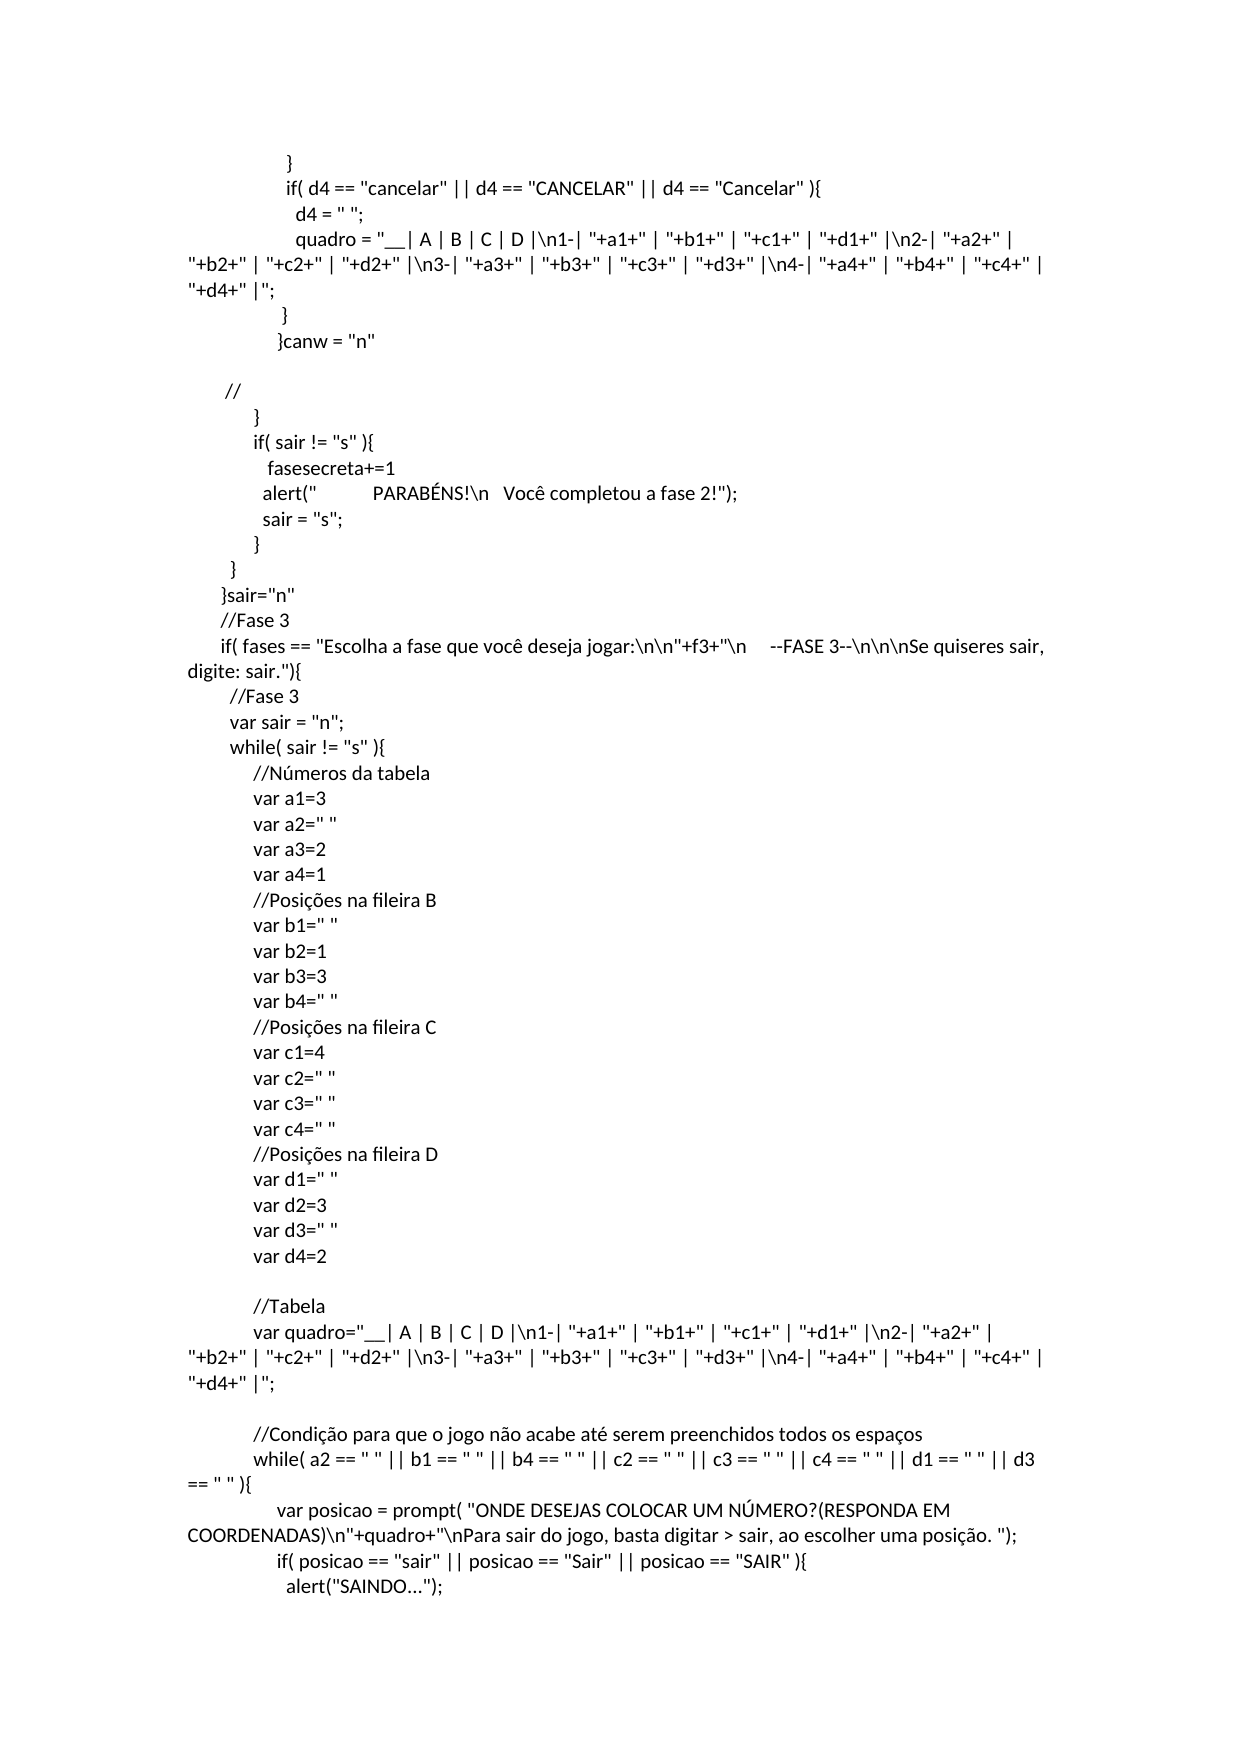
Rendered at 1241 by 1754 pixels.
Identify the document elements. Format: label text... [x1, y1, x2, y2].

text } [187, 404, 1053, 429]
text } [187, 150, 1053, 175]
text var d4=2 [187, 1243, 1053, 1268]
text var a3=2 [187, 836, 1053, 862]
text var b4=" " [187, 989, 1053, 1014]
text alert("SAINDO..."); [187, 1573, 1053, 1599]
text sair = "s"; [187, 506, 1053, 531]
text if( fases == "Escolha a fase que você deseja jogar:\n\n"+f3+"\n --FASE 3--\n\n\nSe quiseres sair, digite: sair."){ [187, 633, 1053, 684]
text var d3=" " [187, 1217, 1053, 1243]
text //Posições na fileira D [187, 1141, 1053, 1167]
text } [187, 557, 1053, 582]
text var a4=1 [187, 862, 1053, 887]
text var c1=4 [187, 1039, 1053, 1065]
text var sair = "n"; [187, 709, 1053, 734]
text if( posicao == "sair" || posicao == "Sair" || posicao == "SAIR" ){ [187, 1548, 1053, 1573]
text //Condição para que o jogo não acabe até serem preenchidos todos os espaços [187, 1421, 1053, 1446]
text var b2=1 [187, 938, 1053, 963]
text //Números da tabela [187, 760, 1053, 785]
text var b1=" " [187, 912, 1053, 938]
text var a2=" " [187, 811, 1053, 836]
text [187, 226, 1053, 302]
text var c3=" " [187, 1090, 1053, 1116]
text d4 = " "; [187, 201, 1053, 226]
text while( sair != "s" ){ [187, 734, 1053, 760]
text }sair="n" [187, 582, 1053, 607]
text var c4=" " [187, 1116, 1053, 1141]
text if( sair != "s" ){ [187, 429, 1053, 455]
text //Posições na fileira C [187, 1014, 1053, 1039]
text //Fase 3 [187, 607, 1053, 633]
text //Fase 3 [187, 684, 1053, 709]
text }canw = "n" [187, 328, 1053, 353]
text var d2=3 [187, 1192, 1053, 1217]
text var quadro="__| A | B | C | D |\n1-| "+a1+" | "+b1+" | "+c1+" | "+d1+" |\n2-| "+a2+" | "+b2+" | "+c2+" | "+d2+" |\n3-| "+a3+" | "+b3+" | "+c3+" | "+d3+" |\n4-| "+a4+" | "+b4+" | "+c4+" | "+d4+" |"; [187, 1319, 1053, 1395]
text // [187, 379, 1053, 404]
text //Tabela [187, 1294, 1053, 1319]
text var c2=" " [187, 1065, 1053, 1090]
text //Posições na fileira B [187, 887, 1053, 912]
text var posicao = prompt( "ONDE DESEJAS COLOCAR UM NÚMERO?(RESPONDA EM COORDENADAS)\n"+quadro+"\nPara sair do jogo, basta digitar > sair, ao escolher uma posição. "); [187, 1497, 1053, 1548]
text } [187, 531, 1053, 557]
text var a1=3 [187, 785, 1053, 811]
text if( d4 == "cancelar" || d4 == "CANCELAR" || d4 == "Cancelar" ){ [187, 175, 1053, 201]
text alert(" PARABÉNS!\n Você completou a fase 2!"); [187, 480, 1053, 506]
text fasesecreta+=1 [187, 455, 1053, 480]
text var b3=3 [187, 963, 1053, 989]
text while( a2 == " " || b1 == " " || b4 == " " || c2 == " " || c3 == " " || c4 == " " || d1 == " " || d3 == " " ){ [187, 1446, 1053, 1497]
text } [187, 302, 1053, 328]
text var d1=" " [187, 1167, 1053, 1192]
